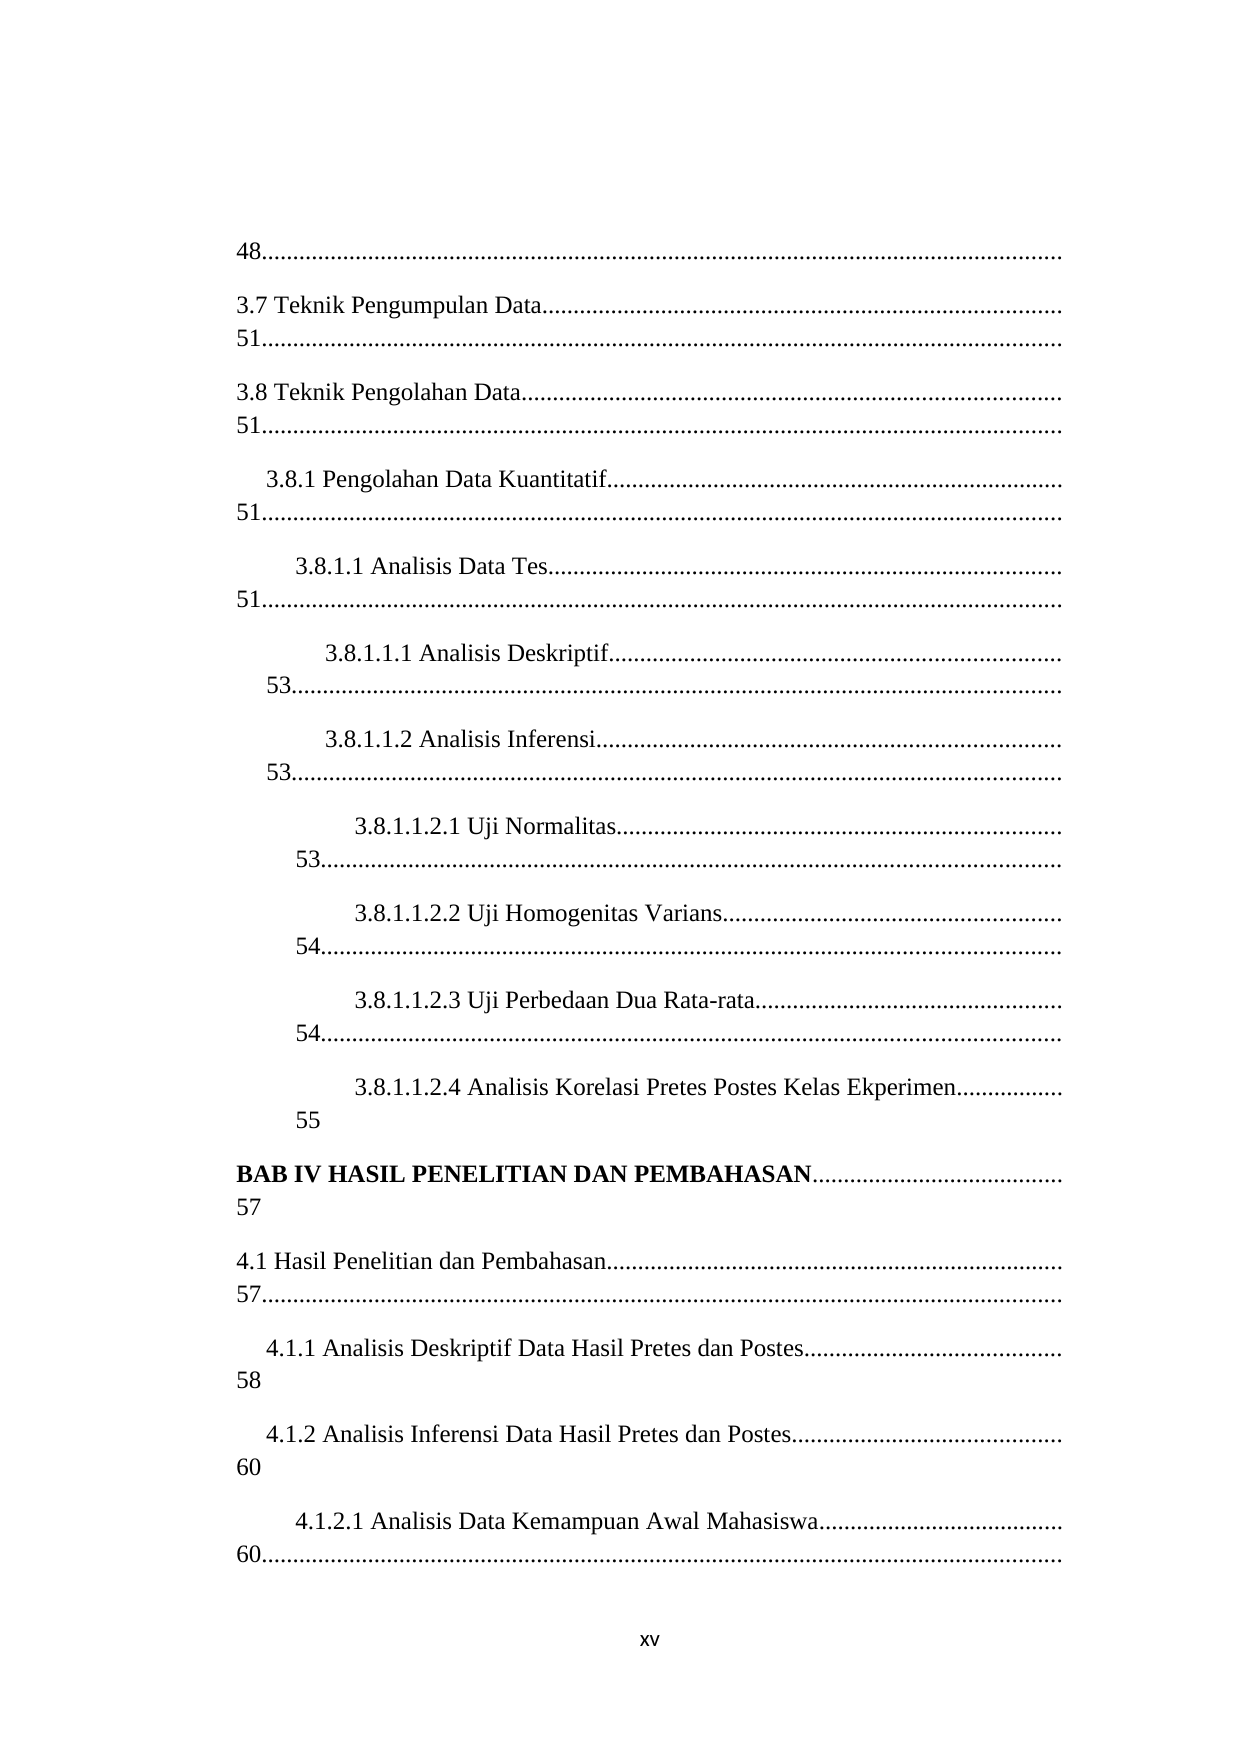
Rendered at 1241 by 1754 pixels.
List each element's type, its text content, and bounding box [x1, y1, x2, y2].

text 3.8 Teknik Pengolahan Data 51 [236, 377, 1063, 439]
text 3.8.1.1.2.4 Analisis Korelasi Pretes Postes Kelas Ekperimen 55 [295, 1072, 1063, 1134]
text 4.1.2 Analisis Inferensi Data Hasil Pretes dan Postes 60 [236, 1419, 1063, 1481]
text 3.7 Teknik Pengumpulan Data 51 [236, 290, 1063, 352]
text 4.1.2.1 Analisis Data Kemampuan Awal Mahasiswa 60 [236, 1506, 1063, 1568]
text 3.8.1.1 Analisis Data Tes 51 [236, 551, 1063, 612]
text 3.8.1 Pengolahan Data Kuantitatif 51 [236, 464, 1063, 526]
text 4.1.1 Analisis Deskriptif Data Hasil Pretes dan Postes 58 [236, 1333, 1063, 1394]
text 4.1 Hasil Penelitian dan Pembahasan 57 [236, 1246, 1063, 1307]
text BAB IV HASIL PENELITIAN DAN PEMBAHASAN 57 [236, 1159, 1063, 1221]
text 3.8.1.1.2.2 Uji Homogenitas Varians 54 [295, 898, 1063, 960]
text 3.8.1.1.2.3 Uji Perbedaan Dua Rata-rata 54 [295, 985, 1063, 1047]
text 3.8.1.1.2 Analisis Inferensi 53 [266, 724, 1063, 786]
text 3.8.1.1.1 Analisis Deskriptif 53 [266, 638, 1063, 699]
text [236, 236, 1063, 265]
text 3.8.1.1.2.1 Uji Normalitas 53 [295, 811, 1063, 873]
